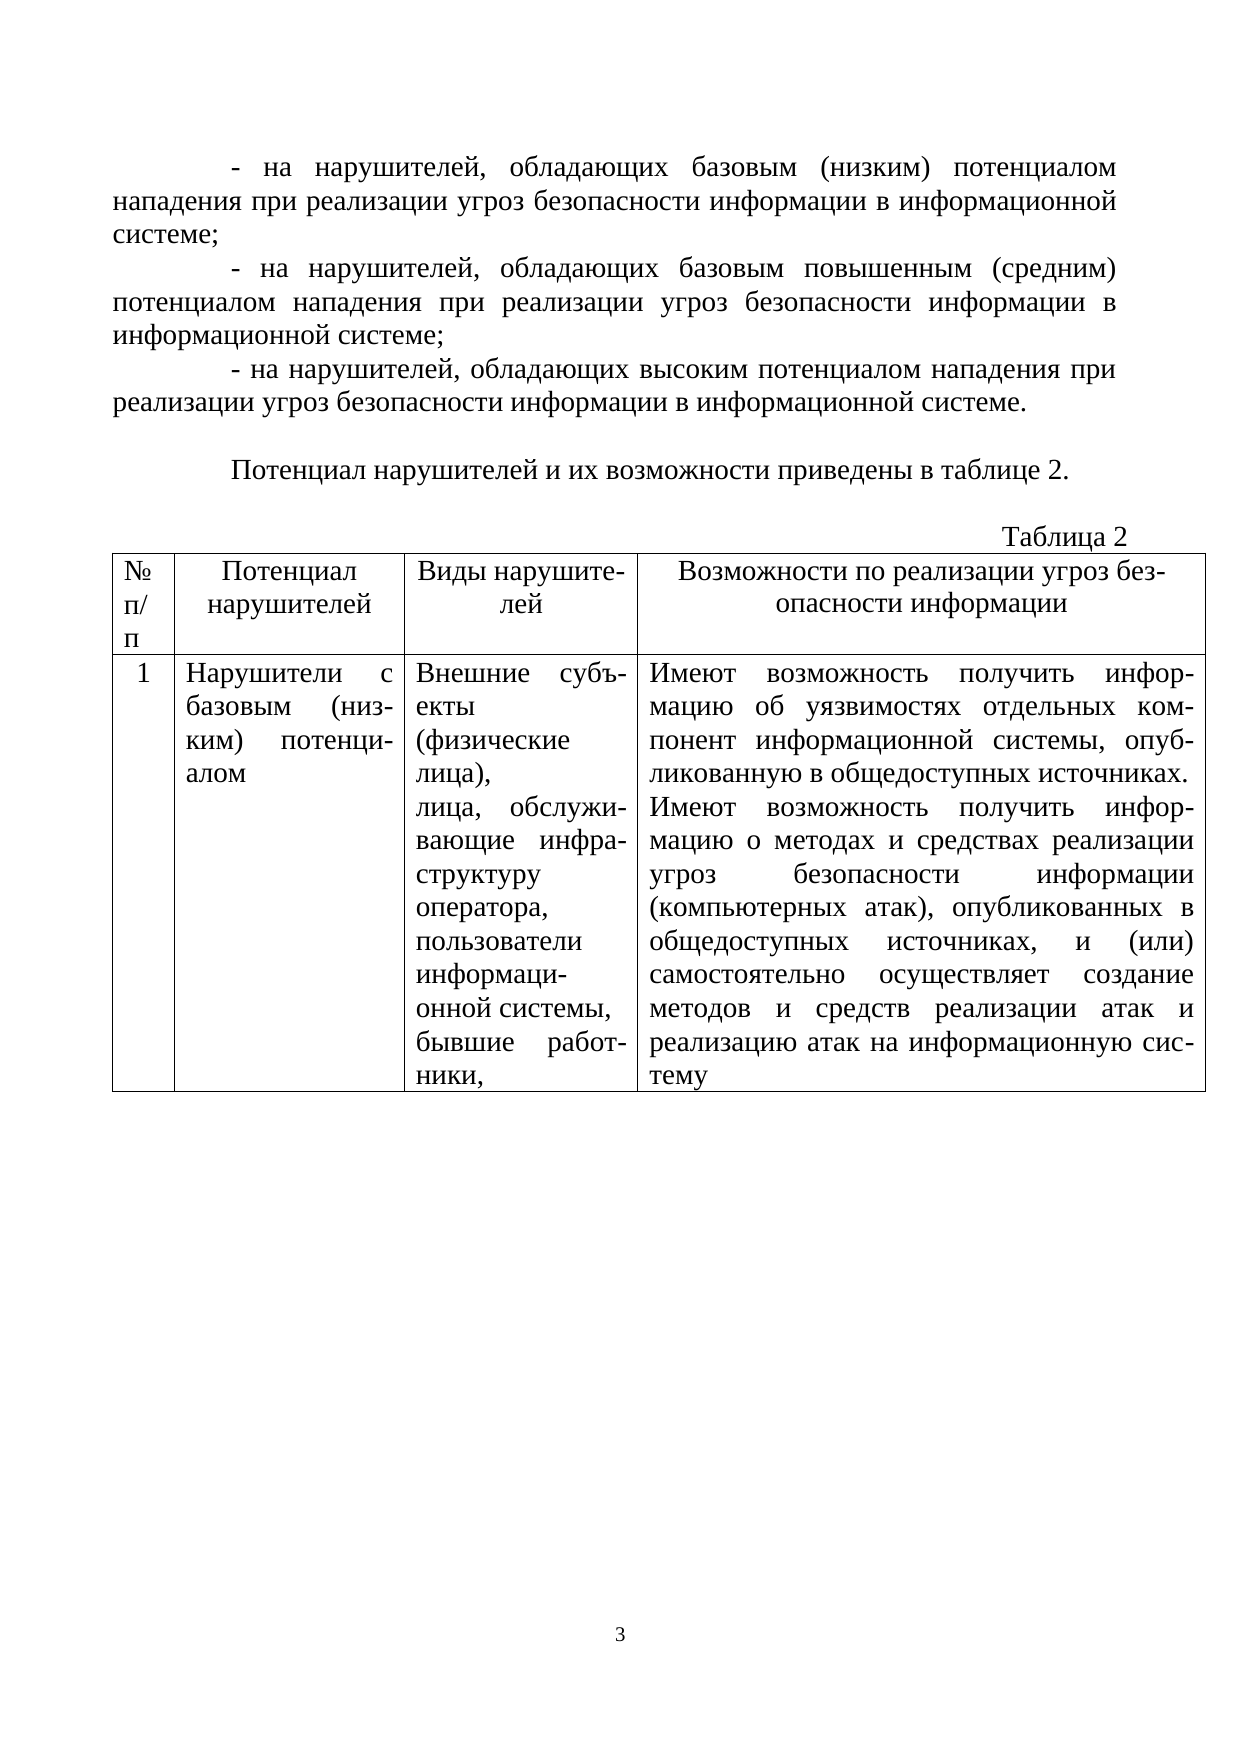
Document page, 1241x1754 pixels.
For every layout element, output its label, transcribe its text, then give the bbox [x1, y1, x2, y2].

text - на нарушителей, обладающих высоким потенциалом нападения при реализации угроз безопасности информации в информационной системе. [112, 351, 1117, 418]
table_header Виды нарушителей [405, 554, 637, 654]
table_header Потенциал нарушителей [175, 554, 404, 654]
table_cell 1 [113, 655, 174, 1091]
text Потенциал нарушителей и их возможности приведены в таблице 2. [112, 452, 1128, 485]
text - на нарушителей, обладающих базовым (низким) потенциалом нападения при реализации угроз безопасности информации в информационной системе; [112, 150, 1117, 251]
table_header № п/п [113, 554, 174, 654]
table_header Возможности по реализации угроз безопасности информации [638, 554, 1205, 654]
table_cell Имеют возможность получить информацию об уязвимостях отдельных компонент информационной системы, опубликованную в общедоступных источниках. Имеют возможность получить информацию о методах и средствах реализации угроз безопасности информации (компьютерных атак), опубликованных в общедоступных источниках, и (или) самостоятельно осуществляет создание методов и средств реализации атак и реализацию атак на информационную систему [638, 655, 1205, 1091]
text - на нарушителей, обладающих базовым повышенным (средним) потенциалом нападения при реализации угроз безопасности информации в информационной системе; [112, 251, 1117, 351]
table_cell Нарушители с базовым (низким) потенциалом [175, 655, 404, 1091]
text Таблица 2 [112, 519, 1128, 552]
table_cell Внешние субъекты (физические лица), лица, обслуживающие инфраструктуру оператора, пользователи информационной системы, бывшие работники, [405, 655, 637, 1091]
